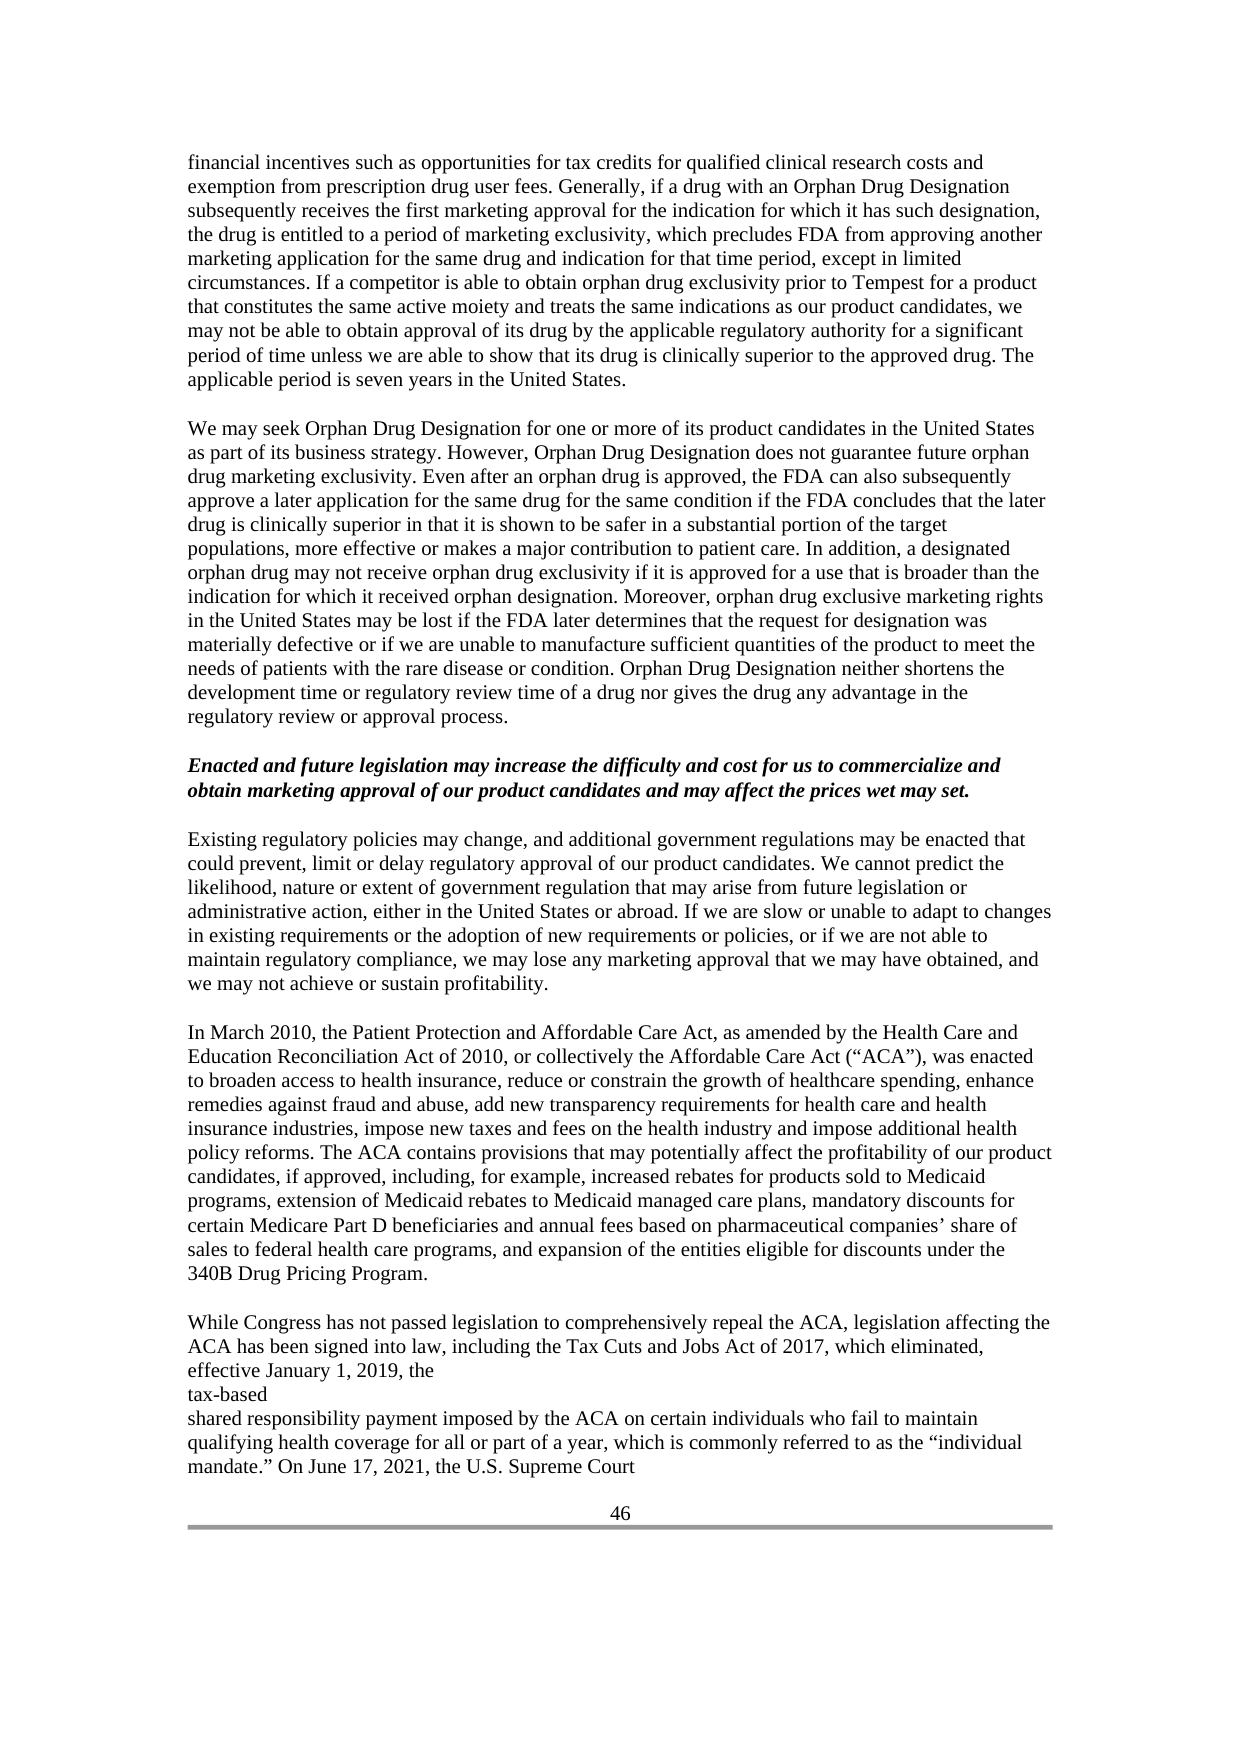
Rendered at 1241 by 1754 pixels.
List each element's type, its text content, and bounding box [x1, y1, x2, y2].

text shared responsibility payment imposed by the ACA on certain individuals who fail to maintain qualifying health coverage for all or part of a year, which is commonly referred to as the “individual mandate.” On June 17, 2021, the U.S. Supreme Court [187, 1406, 1053, 1478]
text Existing regulatory policies may change, and additional government regulations may be enacted that could prevent, limit or delay regulatory approval of our product candidates. We cannot predict the likelihood, nature or extent of government regulation that may arise from future legislation or administrative action, either in the United States or abroad. If we are slow or unable to adapt to changes in existing requirements or the adoption of new requirements or policies, or if we are not able to maintain regulatory compliance, we may lose any marketing approval that we may have obtained, and we may not achieve or sustain profitability. [187, 827, 1053, 995]
text tax-based [187, 1382, 1053, 1406]
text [187, 150, 1053, 391]
text Enacted and future legislation may increase the difficulty and cost for us to commercialize and obtain marketing approval of our product candidates and may affect the prices wet may set. [187, 753, 1053, 802]
text 46 [187, 1501, 1053, 1524]
text In March 2010, the Patient Protection and Affordable Care Act, as amended by the Health Care and Education Reconciliation Act of 2010, or collectively the Affordable Care Act (“ACA”), was enacted to broaden access to health insurance, reduce or constrain the growth of healthcare spending, enhance remedies against fraud and abuse, add new transparency requirements for health care and health insurance industries, impose new taxes and fees on the health industry and impose additional health policy reforms. The ACA contains provisions that may potentially affect the profitability of our product candidates, if approved, including, for example, increased rebates for products sold to Medicaid programs, extension of Medicaid rebates to Medicaid managed care plans, mandatory discounts for certain Medicare Part D beneficiaries and annual fees based on pharmaceutical companies’ share of sales to federal health care programs, and expansion of the entities eligible for discounts under the 340B Drug Pricing Program. [187, 1020, 1053, 1285]
text We may seek Orphan Drug Designation for one or more of its product candidates in the United States as part of its business strategy. However, Orphan Drug Designation does not guarantee future orphan drug marketing exclusivity. Even after an orphan drug is approved, the FDA can also subsequently approve a later application for the same drug for the same condition if the FDA concludes that the later drug is clinically superior in that it is shown to be safer in a substantial portion of the target populations, more effective or makes a major contribution to patient care. In addition, a designated orphan drug may not receive orphan drug exclusivity if it is approved for a use that is broader than the indication for which it received orphan designation. Moreover, orphan drug exclusive marketing rights in the United States may be lost if the FDA later determines that the request for designation was materially defective or if we are unable to manufacture sufficient quantities of the product to meet the needs of patients with the rare disease or condition. Orphan Drug Designation neither shortens the development time or regulatory review time of a drug nor gives the drug any advantage in the regulatory review or approval process. [187, 416, 1053, 728]
text While Congress has not passed legislation to comprehensively repeal the ACA, legislation affecting the ACA has been signed into law, including the Tax Cuts and Jobs Act of 2017, which eliminated, effective January 1, 2019, the [187, 1310, 1053, 1382]
